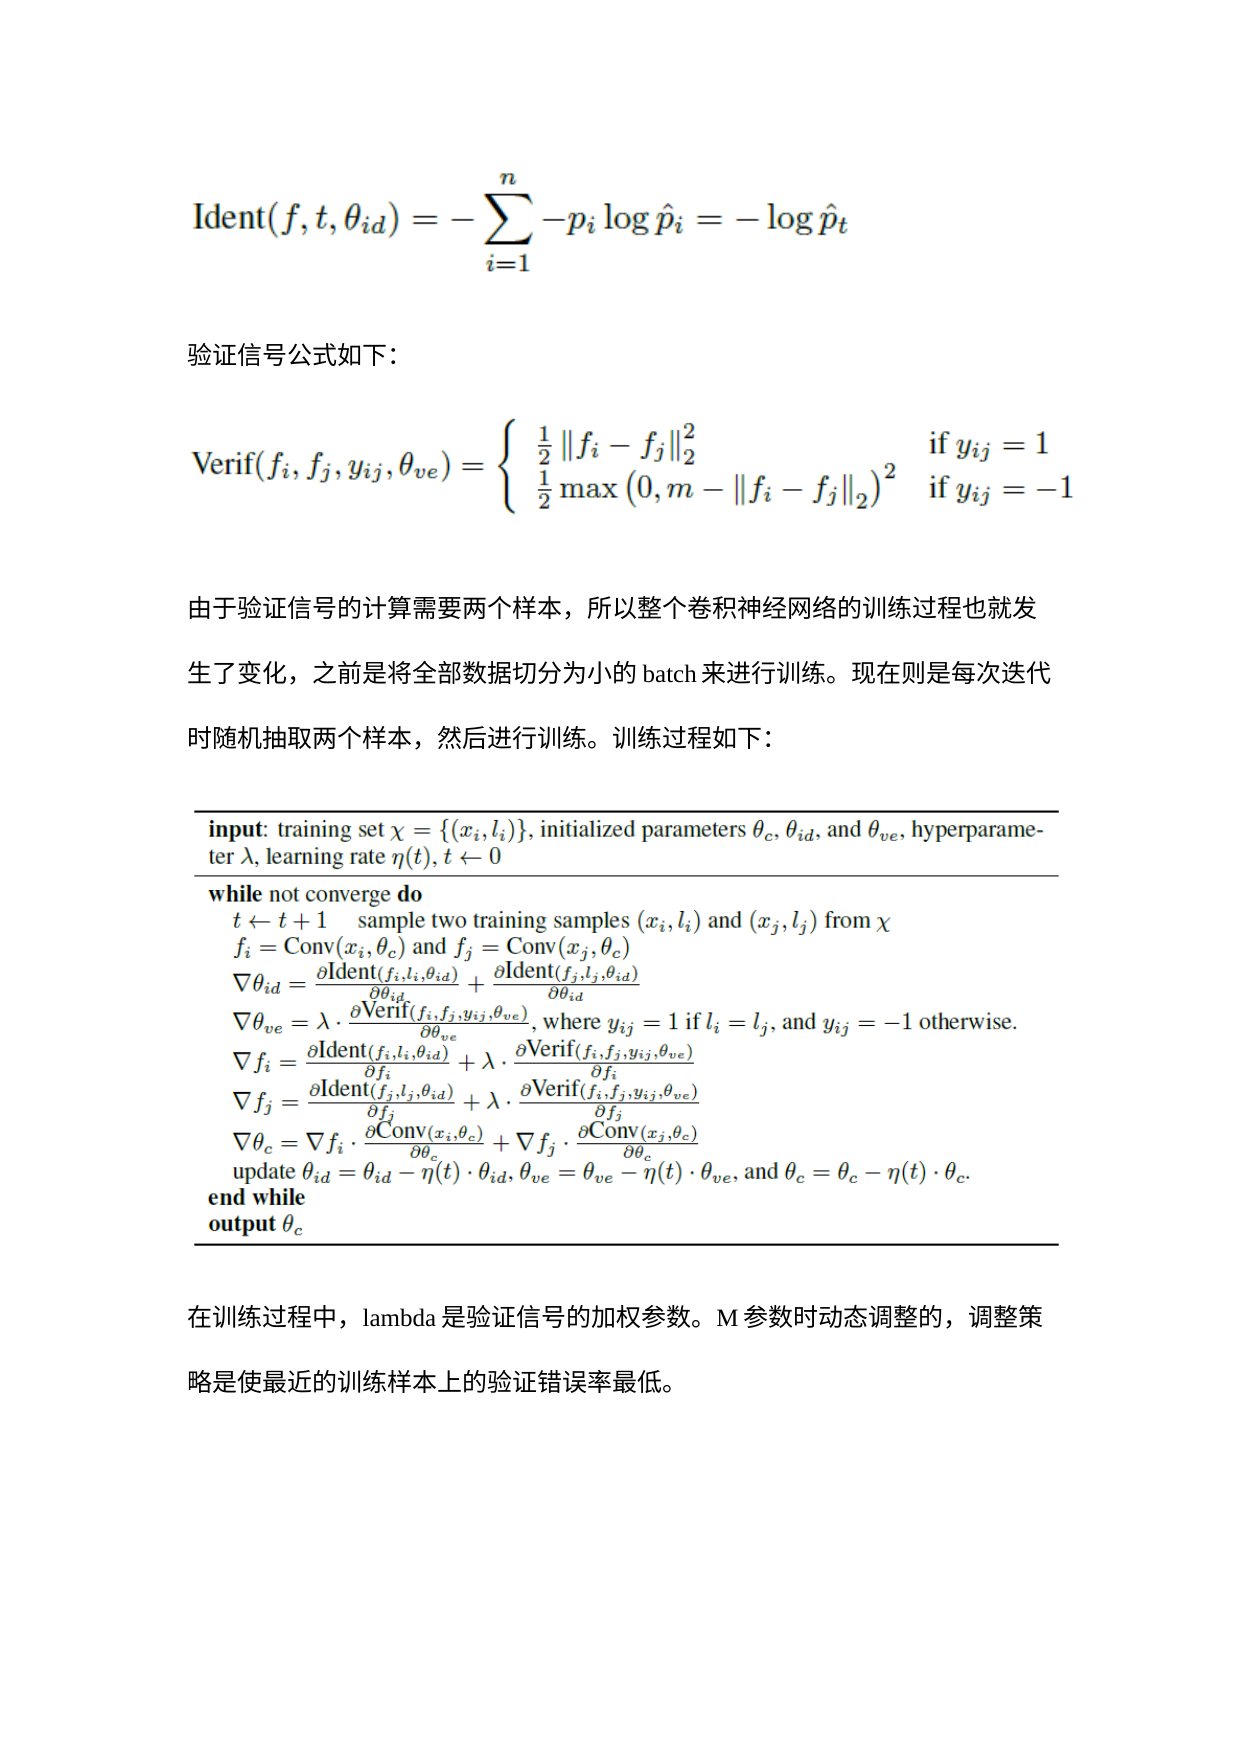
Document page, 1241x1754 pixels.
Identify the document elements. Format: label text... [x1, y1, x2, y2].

text 在训练过程中，lambda是验证信号的加权参数。M参数时动态调整的，调整策略是使最近的训练样本上的验证错误率最低。 [187, 1283, 1053, 1413]
picture [187, 798, 1064, 1252]
text 由于验证信号的计算需要两个样本，所以整个卷积神经网络的训练过程也就发生了变化，之前是将全部数据切分为小的batch来进行训练。现在则是每次迭代时随机抽取两个样本，然后进行训练。训练过程如下： [187, 574, 1053, 769]
picture [187, 162, 857, 281]
picture [187, 415, 1082, 517]
text 验证信号公式如下： [187, 321, 1053, 386]
